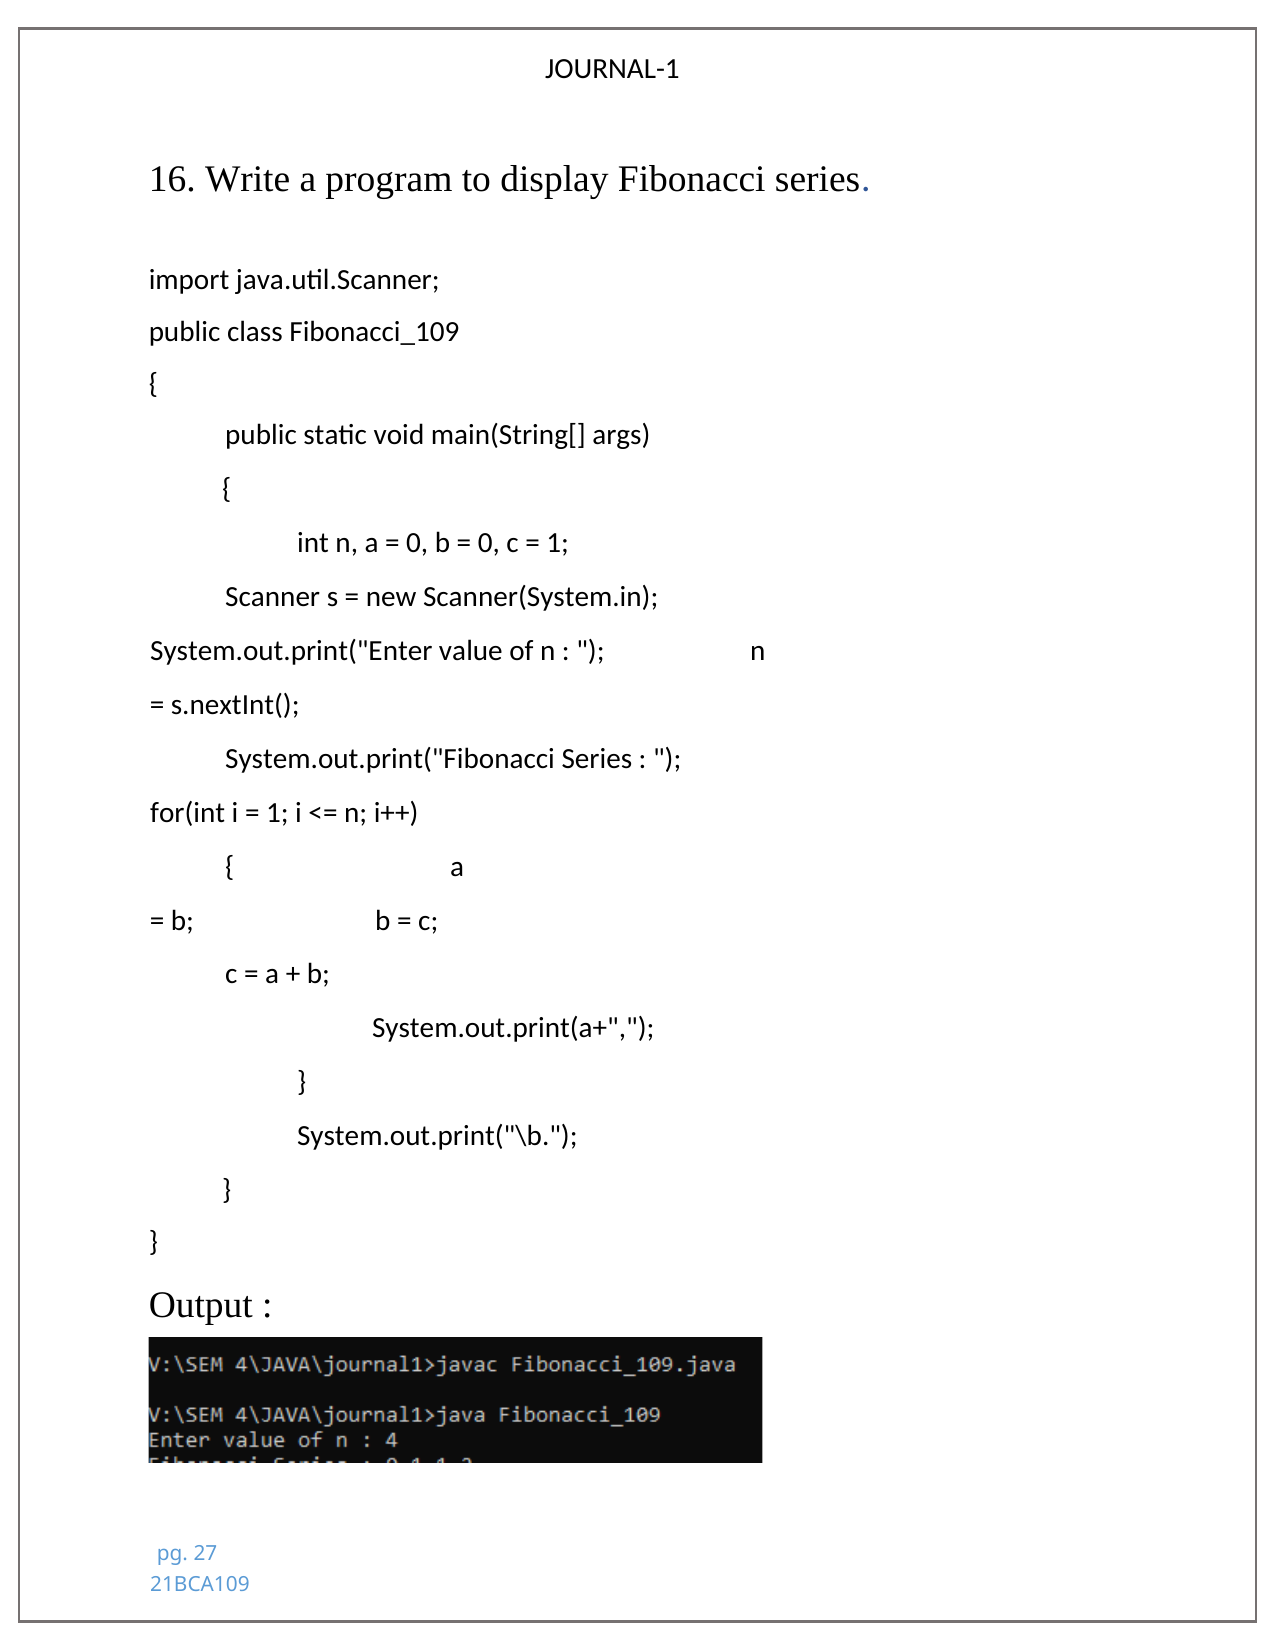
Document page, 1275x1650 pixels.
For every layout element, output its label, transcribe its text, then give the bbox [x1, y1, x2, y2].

text import java.util.Scanner; [148, 261, 520, 296]
picture [148, 1337, 763, 1463]
text System.out.print("\b."); [148, 1117, 1113, 1153]
text { [148, 365, 1113, 400]
text System.out.print(a+","); [148, 1009, 1113, 1045]
text { a = b; b = c; c = a + b; [148, 848, 480, 991]
text 16. Write a program to display Fibonacci series. [148, 154, 1113, 200]
text } [148, 1171, 1113, 1207]
text int n, a = 0, b = 0, c = 1; [148, 524, 1113, 560]
text public static void main(String[] args) [225, 416, 1113, 452]
text { [148, 470, 1113, 506]
text public class Fibonacci_109 [148, 313, 520, 348]
text } [148, 1063, 1113, 1099]
text } [148, 1223, 1113, 1258]
text Scanner s = new Scanner(System.in); System.out.print("Enter value of n : "); n = s.nextInt(); [148, 578, 777, 722]
text System.out.print("Fibonacci Series : "); for(int i = 1; i <= n; i++) [148, 740, 839, 830]
text Output : [148, 1282, 1113, 1325]
